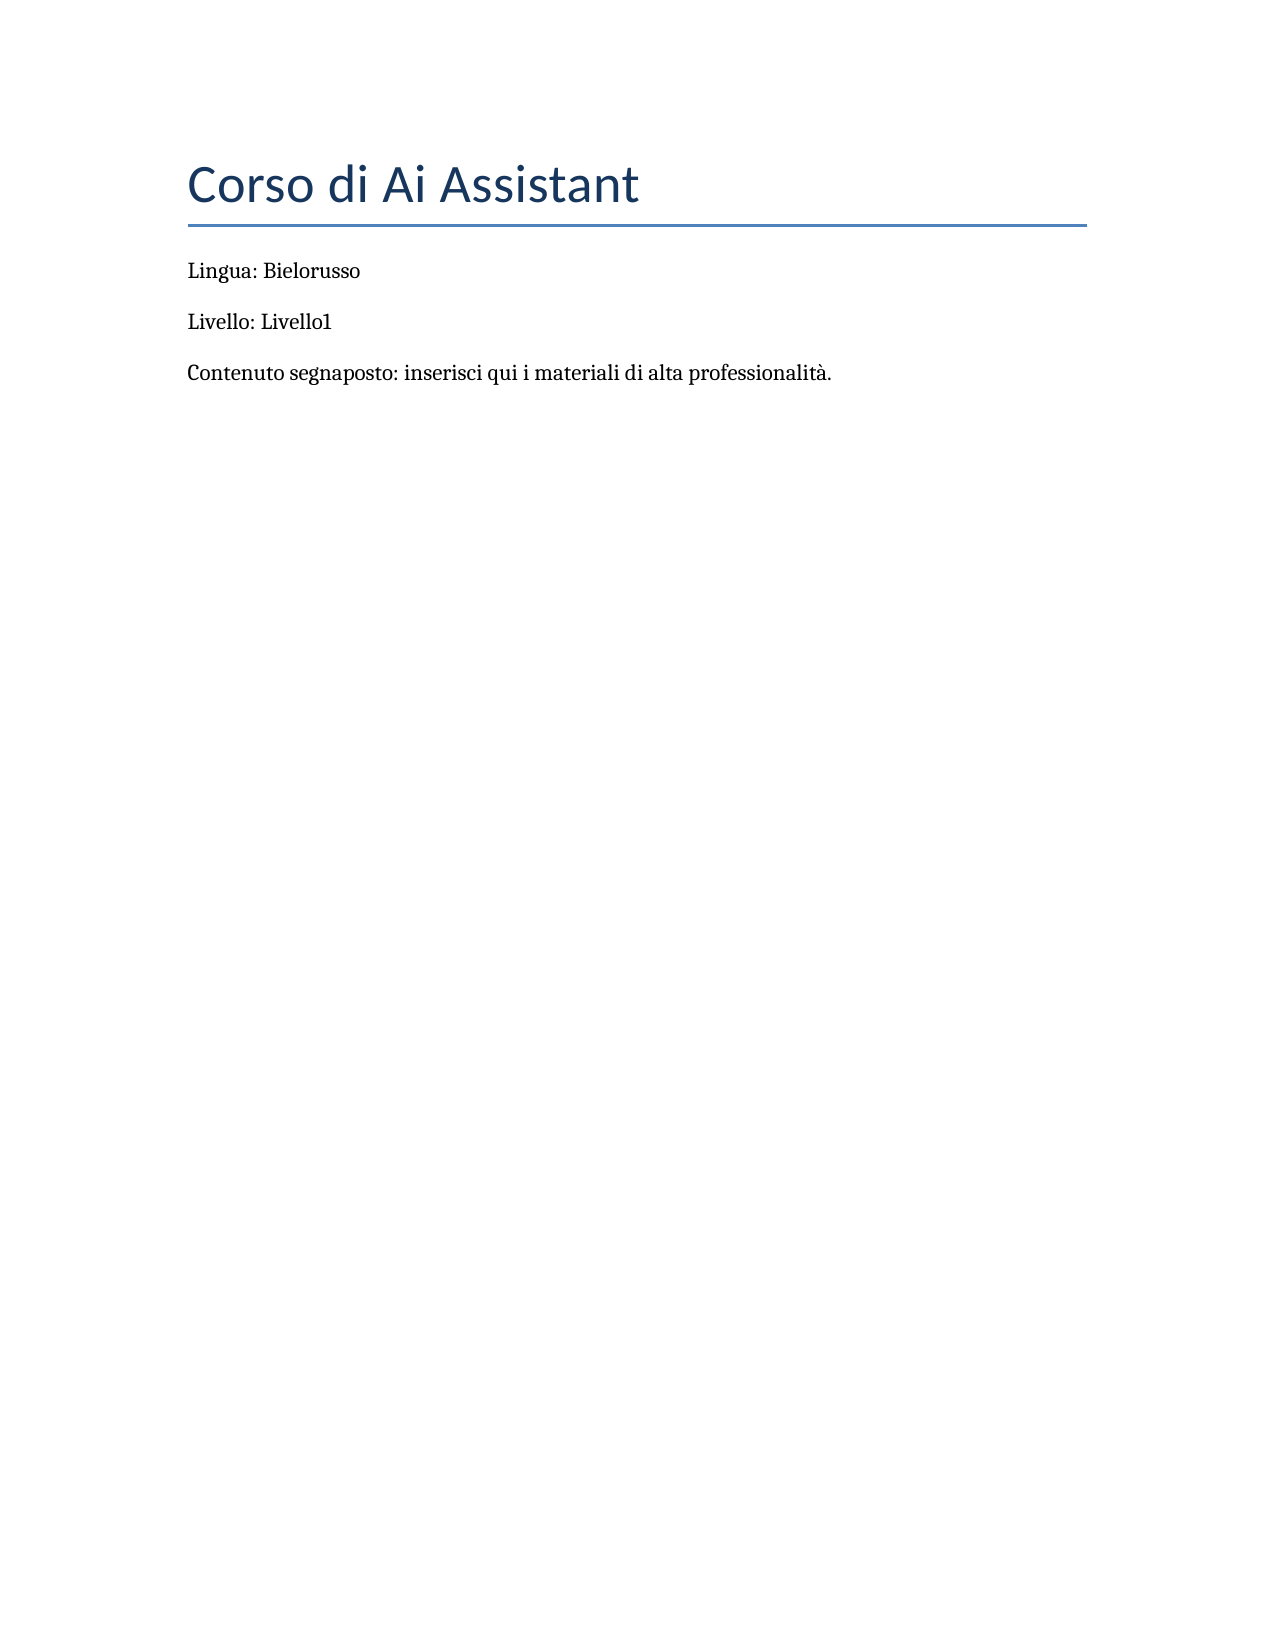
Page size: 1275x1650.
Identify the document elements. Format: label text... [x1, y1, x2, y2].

text Lingua: Bielorusso [187, 258, 1087, 284]
text Livello: Livello1 [187, 309, 1087, 335]
text Contenuto segnaposto: inserisci qui i materiali di alta professionalità. [187, 360, 1087, 386]
title Corso di Ai Assistant [187, 150, 1087, 227]
